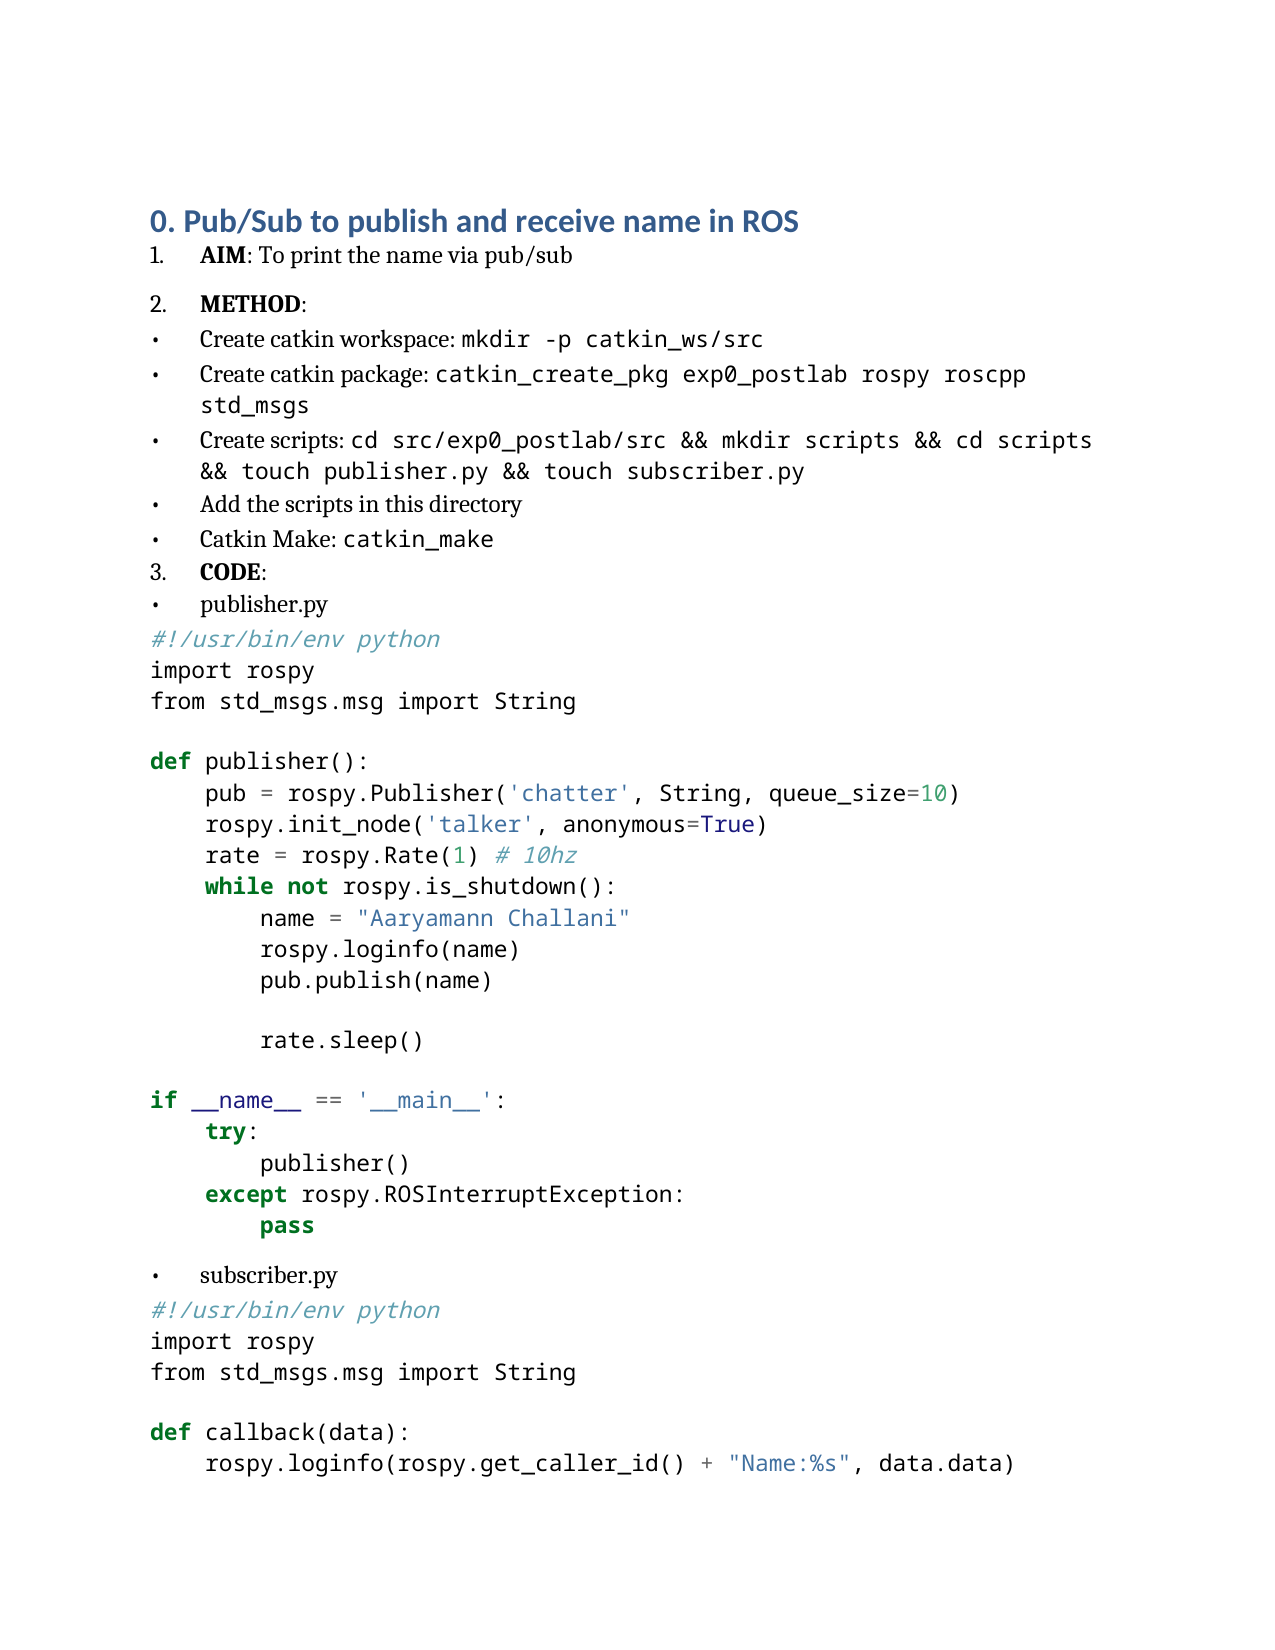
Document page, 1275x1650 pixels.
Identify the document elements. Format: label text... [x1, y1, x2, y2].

list Create catkin workspace: mkdir -p catkin_ws/src [150, 323, 1125, 354]
list publisher.py [150, 590, 1125, 619]
list Add the scripts in this directory [150, 490, 1125, 519]
text #!/usr/bin/env python import rospy from std_msgs.msg import String def publisher(): pub = rospy.Publisher('chatter', String, queue_size=10) rospy.init_node('talker', anonymous=True) rate = rospy.Rate(1) # 10hz while not rospy.is_shutdown(): name = "Aaryamann Challani" rospy.loginfo(name) pub.publish(name) rate.sleep() if __name__ == '__main__': try: publisher() except rospy.ROSInterruptException: pass [150, 623, 1125, 1240]
list METHOD: [150, 290, 1125, 319]
list Catkin Make: catkin_make [150, 523, 1125, 554]
list subscriber.py [150, 1261, 1125, 1290]
list Create catkin package: catkin_create_pkg exp0_postlab rospy roscpp std_msgs [150, 358, 1125, 420]
list CODE: [150, 558, 1125, 587]
list Create scripts: cd src/exp0_postlab/src && mkdir scripts && cd scripts && touch publisher.py && touch subscriber.py [150, 424, 1125, 487]
subtitle 0. Pub/Sub to publish and receive name in ROS [150, 200, 1125, 241]
list AIM: To print the name via pub/sub [150, 241, 1125, 269]
